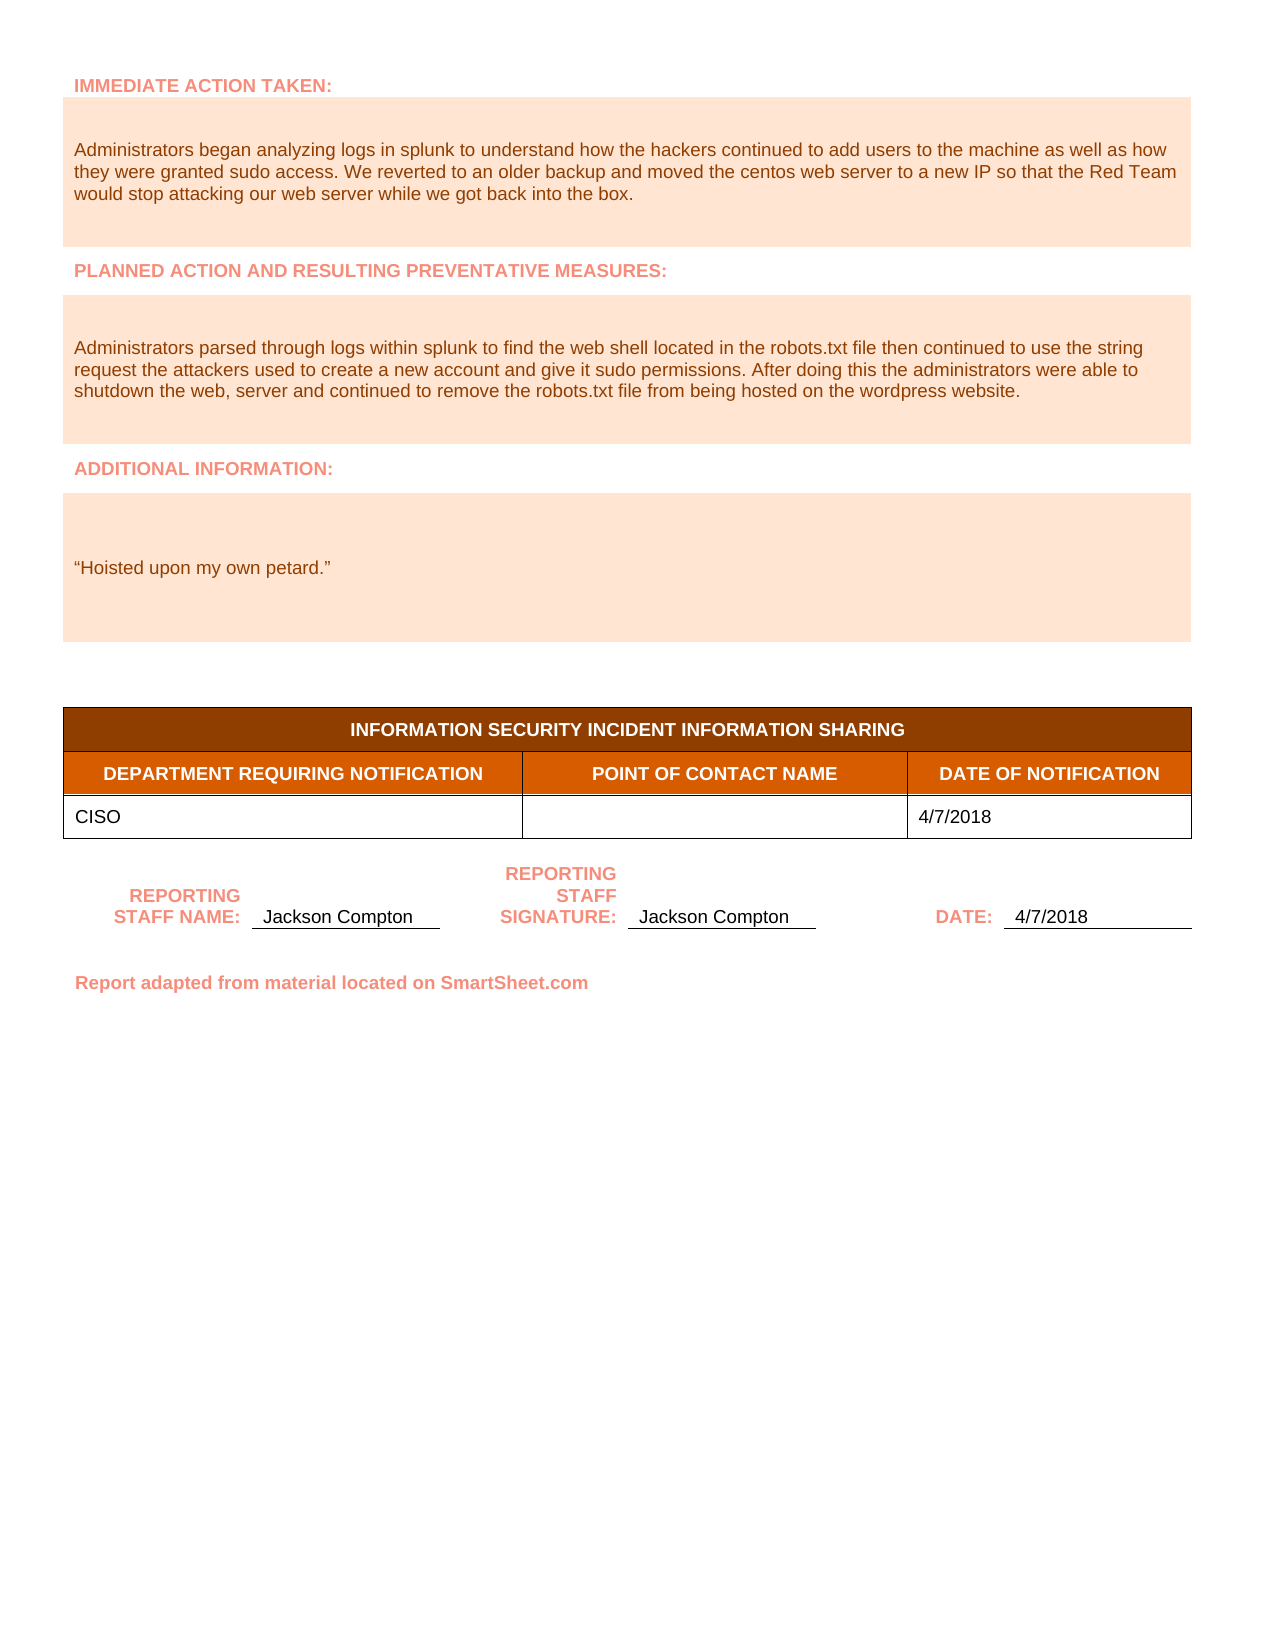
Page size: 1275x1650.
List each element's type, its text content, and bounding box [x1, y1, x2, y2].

table_cell DATE: [816, 839, 1004, 928]
table_cell 4/7/2018 [1004, 839, 1192, 928]
table_cell Administrators parsed through logs within splunk to find the web shell located in the robots.txt file then continued to use the string request the attackers used to create a new account and give it sudo permissions. After doing this the administrators were able to shutdown the web, server and continued to remove the robots.txt file from being hosted on the wordpress website. [63, 295, 1191, 444]
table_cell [63, 75, 1191, 97]
table_cell CISO [64, 796, 522, 838]
table_cell Administrators began analyzing logs in splunk to understand how the hackers continued to add users to the machine as well as how they were granted sudo access. We reverted to an older backup and moved the centos web server to a new IP so that the Red Team would stop attacking our web server while we got back into the box. [63, 97, 1191, 247]
table_cell REPORTING STAFF SIGNATURE: [440, 839, 628, 928]
table_cell DEPARTMENT REQUIRING NOTIFICATION [64, 752, 522, 794]
table_cell REPORTING STAFF NAME: [64, 839, 252, 928]
table_cell “Hoisted upon my own petard.” [63, 493, 1191, 642]
table_cell DATE OF NOTIFICATION [908, 752, 1191, 794]
table_cell POINT OF CONTACT NAME [523, 752, 907, 794]
table_cell Jackson Compton [252, 839, 440, 928]
table_cell 4/7/2018 [908, 796, 1191, 838]
table_cell PLANNED ACTION AND RESULTING PREVENTATIVE MEASURES: [63, 247, 1191, 294]
table_cell ADDITIONAL INFORMATION: [63, 445, 1191, 492]
text Report adapted from material located on SmartSheet.com [75, 972, 1200, 994]
table_cell Jackson Compton [628, 839, 816, 928]
table_cell [523, 796, 907, 838]
table_header INFORMATION SECURITY INCIDENT INFORMATION SHARING [64, 708, 1191, 751]
